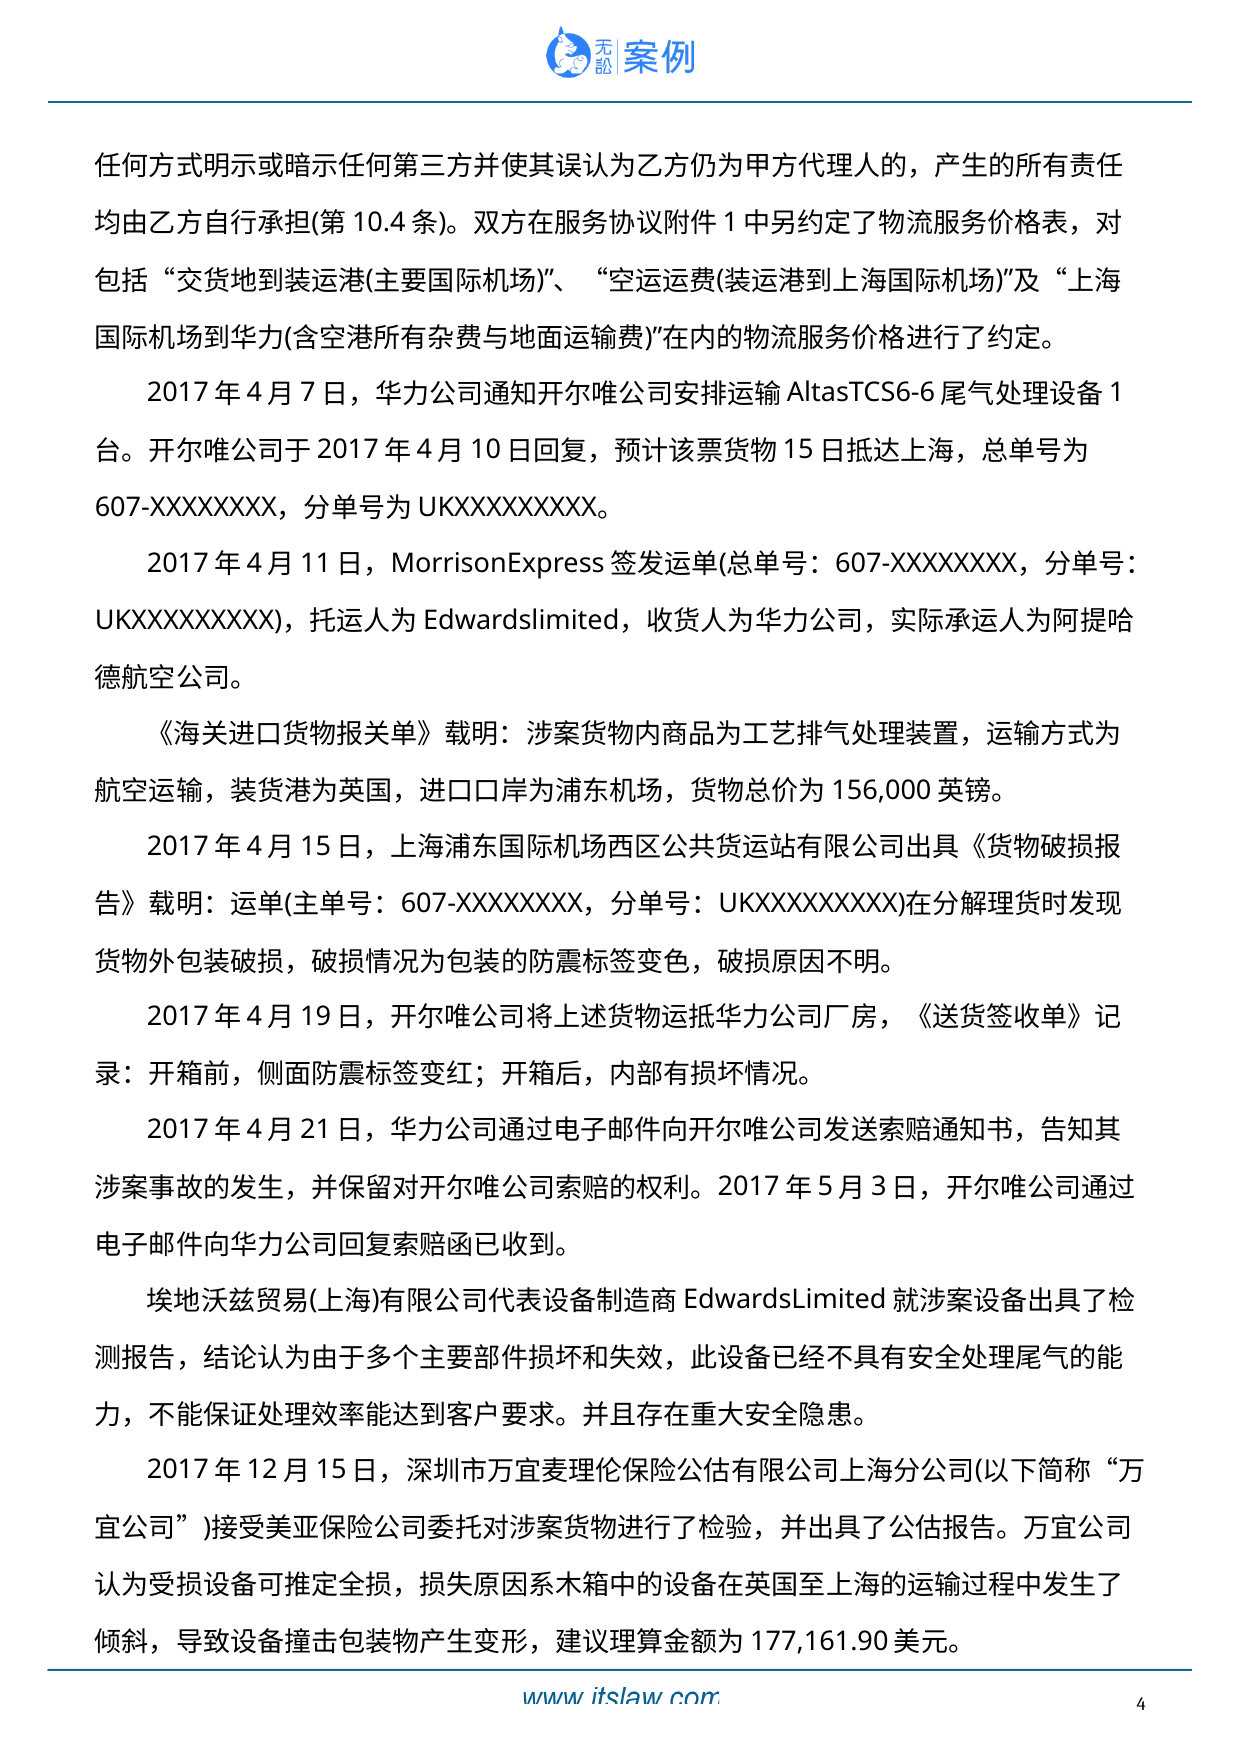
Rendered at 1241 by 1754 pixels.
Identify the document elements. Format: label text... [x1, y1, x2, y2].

picture [523, 1687, 720, 1704]
picture [546, 26, 694, 78]
text 2017年4月21日，华力公司通过电子邮件向开尔唯公司发送索赔通知书，告知其涉案事故的发生，并保留对开尔唯公司索赔的权利。2017年5月3日，开尔唯公司通过电子邮件向华力公司回复索赔函已收到。 [94, 1106, 1146, 1264]
text 2017年4月11日，MorrisonExpress签发运单(总单号：607-XXXXXXXX，分单号：UKXXXXXXXXX)，托运人为Edwardslimited，收货人为华力公司，实际承运人为阿提哈德航空公司。 [94, 539, 1146, 698]
text 埃地沃兹贸易(上海)有限公司代表设备制造商EdwardsLimited就涉案设备出具了检测报告，结论认为由于多个主要部件损坏和失效，此设备已经不具有安全处理尾气的能力，不能保证处理效率能达到客户要求。并且存在重大安全隐患。 [94, 1276, 1146, 1434]
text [94, 85, 1146, 357]
text 2017年12月15日，深圳市万宜麦理伦保险公估有限公司上海分公司(以下简称“万宜公司”)接受美亚保险公司委托对涉案货物进行了检验，并出具了公估报告。万宜公司认为受损设备可推定全损，损失原因系木箱中的设备在英国至上海的运输过程中发生了倾斜，导致设备撞击包装物产生变形，建议理算金额为177,161.90美元。 [94, 1446, 1146, 1662]
text 2017年4月15日，上海浦东国际机场西区公共货运站有限公司出具《货物破损报告》载明：运单(主单号：607-XXXXXXXX，分单号：UKXXXXXXXXX)在分解理货时发现货物外包装破损，破损情况为包装的防震标签变色，破损原因不明。 [94, 823, 1146, 981]
text 2017年4月7日，华力公司通知开尔唯公司安排运输AltasTCS6-6尾气处理设备1台。开尔唯公司于2017年4月10日回复，预计该票货物15日抵达上海，总单号为607-XXXXXXXX，分单号为UKXXXXXXXXX。 [94, 369, 1146, 528]
text 《海关进口货物报关单》载明：涉案货物内商品为工艺排气处理装置，运输方式为航空运输，装货港为英国，进口口岸为浦东机场，货物总价为156,000英镑。 [94, 710, 1146, 811]
text 2017年4月19日，开尔唯公司将上述货物运抵华力公司厂房，《送货签收单》记录：开箱前，侧面防震标签变红；开箱后，内部有损坏情况。 [94, 993, 1146, 1094]
